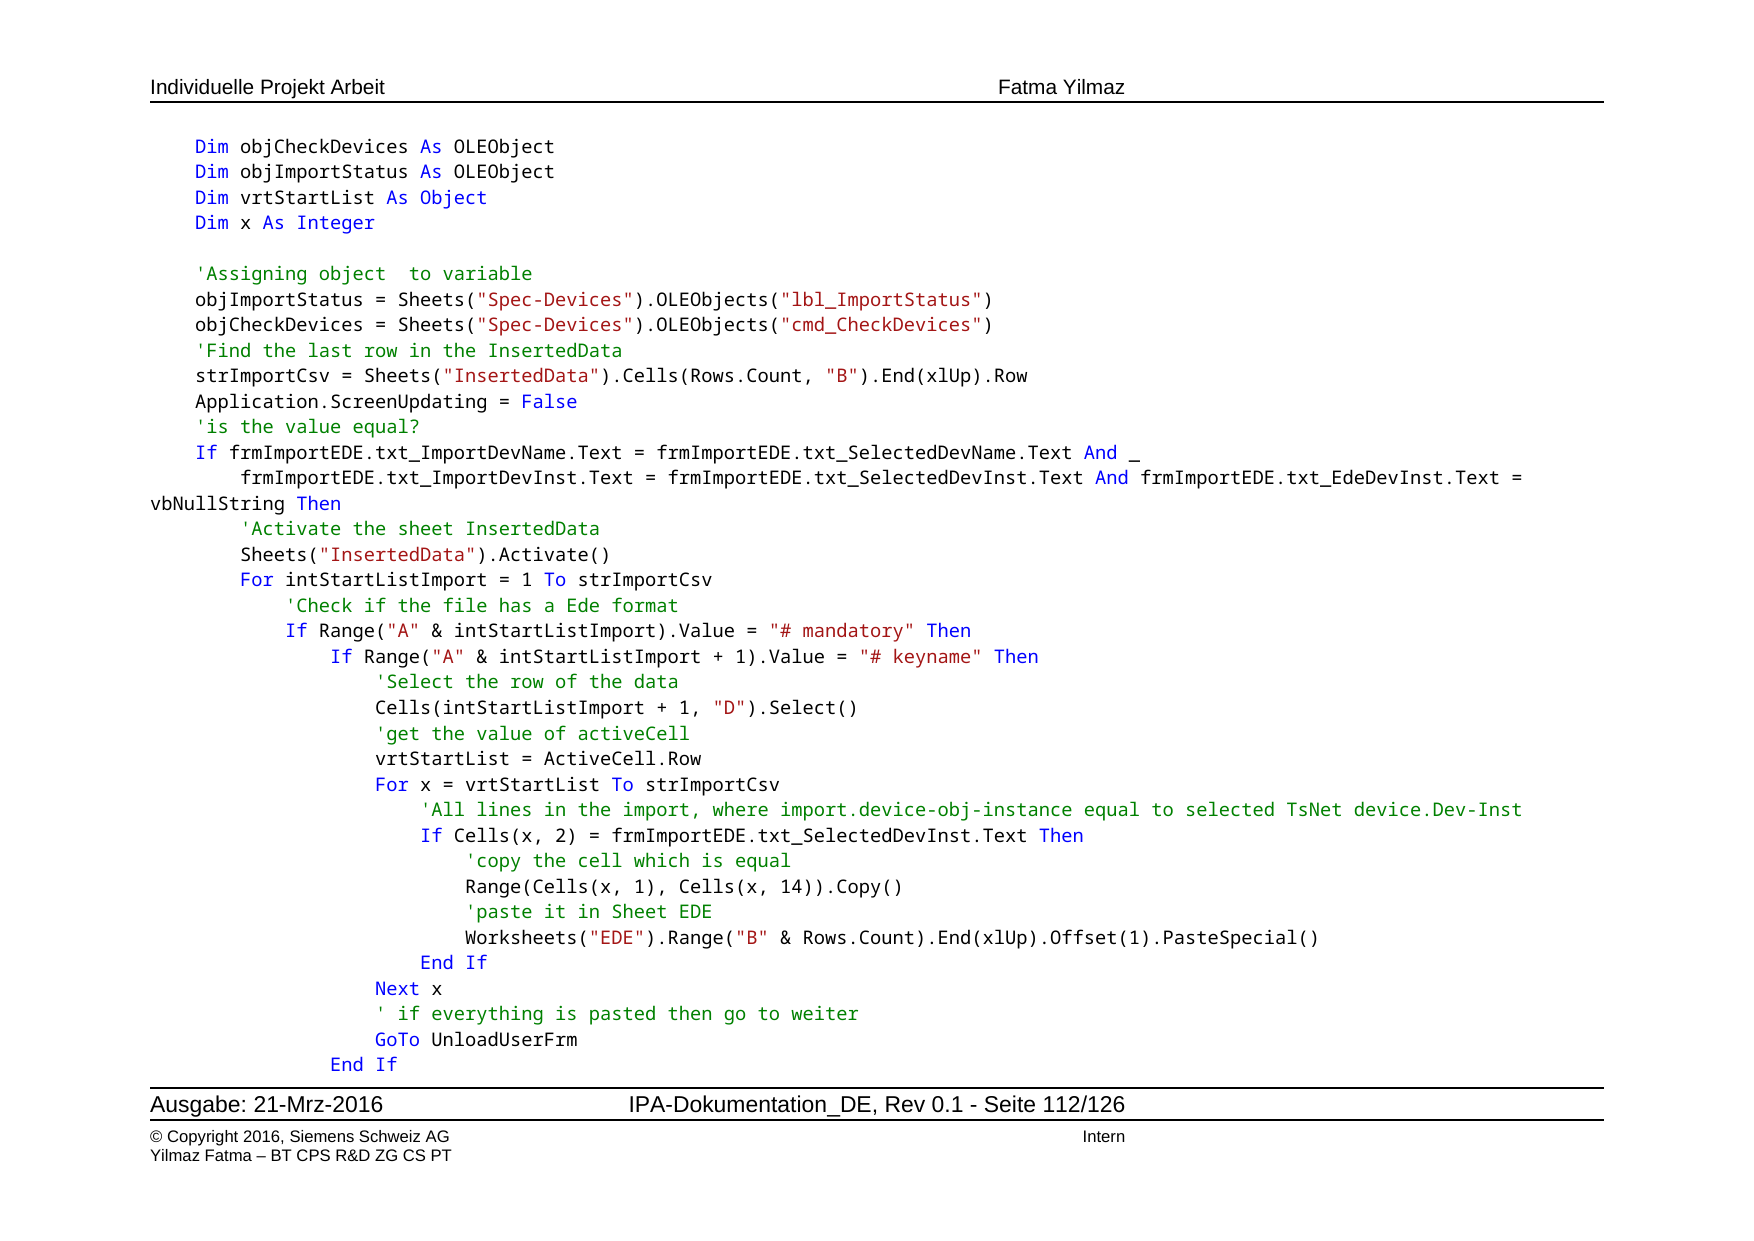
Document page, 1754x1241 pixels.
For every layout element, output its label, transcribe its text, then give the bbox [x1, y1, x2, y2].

text 'is the value equal? [150, 414, 1604, 439]
text If Range("A" & intStartListImport).Value = "# mandatory" Then [150, 618, 1604, 643]
text 'get the value of activeCell [150, 720, 1604, 745]
text Cells(intStartListImport + 1, "D").Select() [150, 694, 1604, 720]
text ' if everything is pasted then go to weiter [150, 1001, 1604, 1026]
text vrtStartList = ActiveCell.Row [150, 745, 1604, 771]
text End If [150, 1052, 1604, 1077]
text 'Assigning object to variable [150, 261, 1604, 286]
text Dim objCheckDevices As OLEObject [150, 133, 1604, 158]
text Dim x As Integer [150, 209, 1604, 235]
text 'All lines in the import, where import.device-obj-instance equal to selected TsNet device.Dev-Inst [150, 796, 1604, 822]
text If Cells(x, 2) = frmImportEDE.txt_SelectedDevInst.Text Then [150, 822, 1604, 847]
text 'Activate the sheet InsertedData [150, 516, 1604, 541]
text strImportCsv = Sheets("InsertedData").Cells(Rows.Count, "B").End(xlUp).Row [150, 363, 1604, 388]
text 'Select the row of the data [150, 669, 1604, 694]
text Dim objImportStatus As OLEObject [150, 158, 1604, 184]
text 'Check if the file has a Ede format [150, 592, 1604, 618]
text frmImportEDE.txt_ImportDevInst.Text = frmImportEDE.txt_SelectedDevInst.Text And frmImportEDE.txt_EdeDevInst.Text = vbNullString Then [150, 465, 1604, 516]
text GoTo UnloadUserFrm [150, 1026, 1604, 1052]
text Range(Cells(x, 1), Cells(x, 14)).Copy() [150, 873, 1604, 898]
text Dim vrtStartList As Object [150, 184, 1604, 209]
text If frmImportEDE.txt_ImportDevName.Text = frmImportEDE.txt_SelectedDevName.Text And _ [150, 439, 1604, 465]
text For x = vrtStartList To strImportCsv [150, 771, 1604, 796]
text objCheckDevices = Sheets("Spec-Devices").OLEObjects("cmd_CheckDevices") [150, 312, 1604, 337]
text Worksheets("EDE").Range("B" & Rows.Count).End(xlUp).Offset(1).PasteSpecial() [150, 924, 1604, 949]
text If Range("A" & intStartListImport + 1).Value = "# keyname" Then [150, 643, 1604, 669]
text objImportStatus = Sheets("Spec-Devices").OLEObjects("lbl_ImportStatus") [150, 286, 1604, 312]
text For intStartListImport = 1 To strImportCsv [150, 567, 1604, 592]
text End If [150, 949, 1604, 975]
text 'Find the last row in the InsertedData [150, 337, 1604, 363]
text 'copy the cell which is equal [150, 847, 1604, 873]
text Sheets("InsertedData").Activate() [150, 541, 1604, 567]
text Application.ScreenUpdating = False [150, 388, 1604, 414]
text Next x [150, 975, 1604, 1001]
text 'paste it in Sheet EDE [150, 898, 1604, 924]
